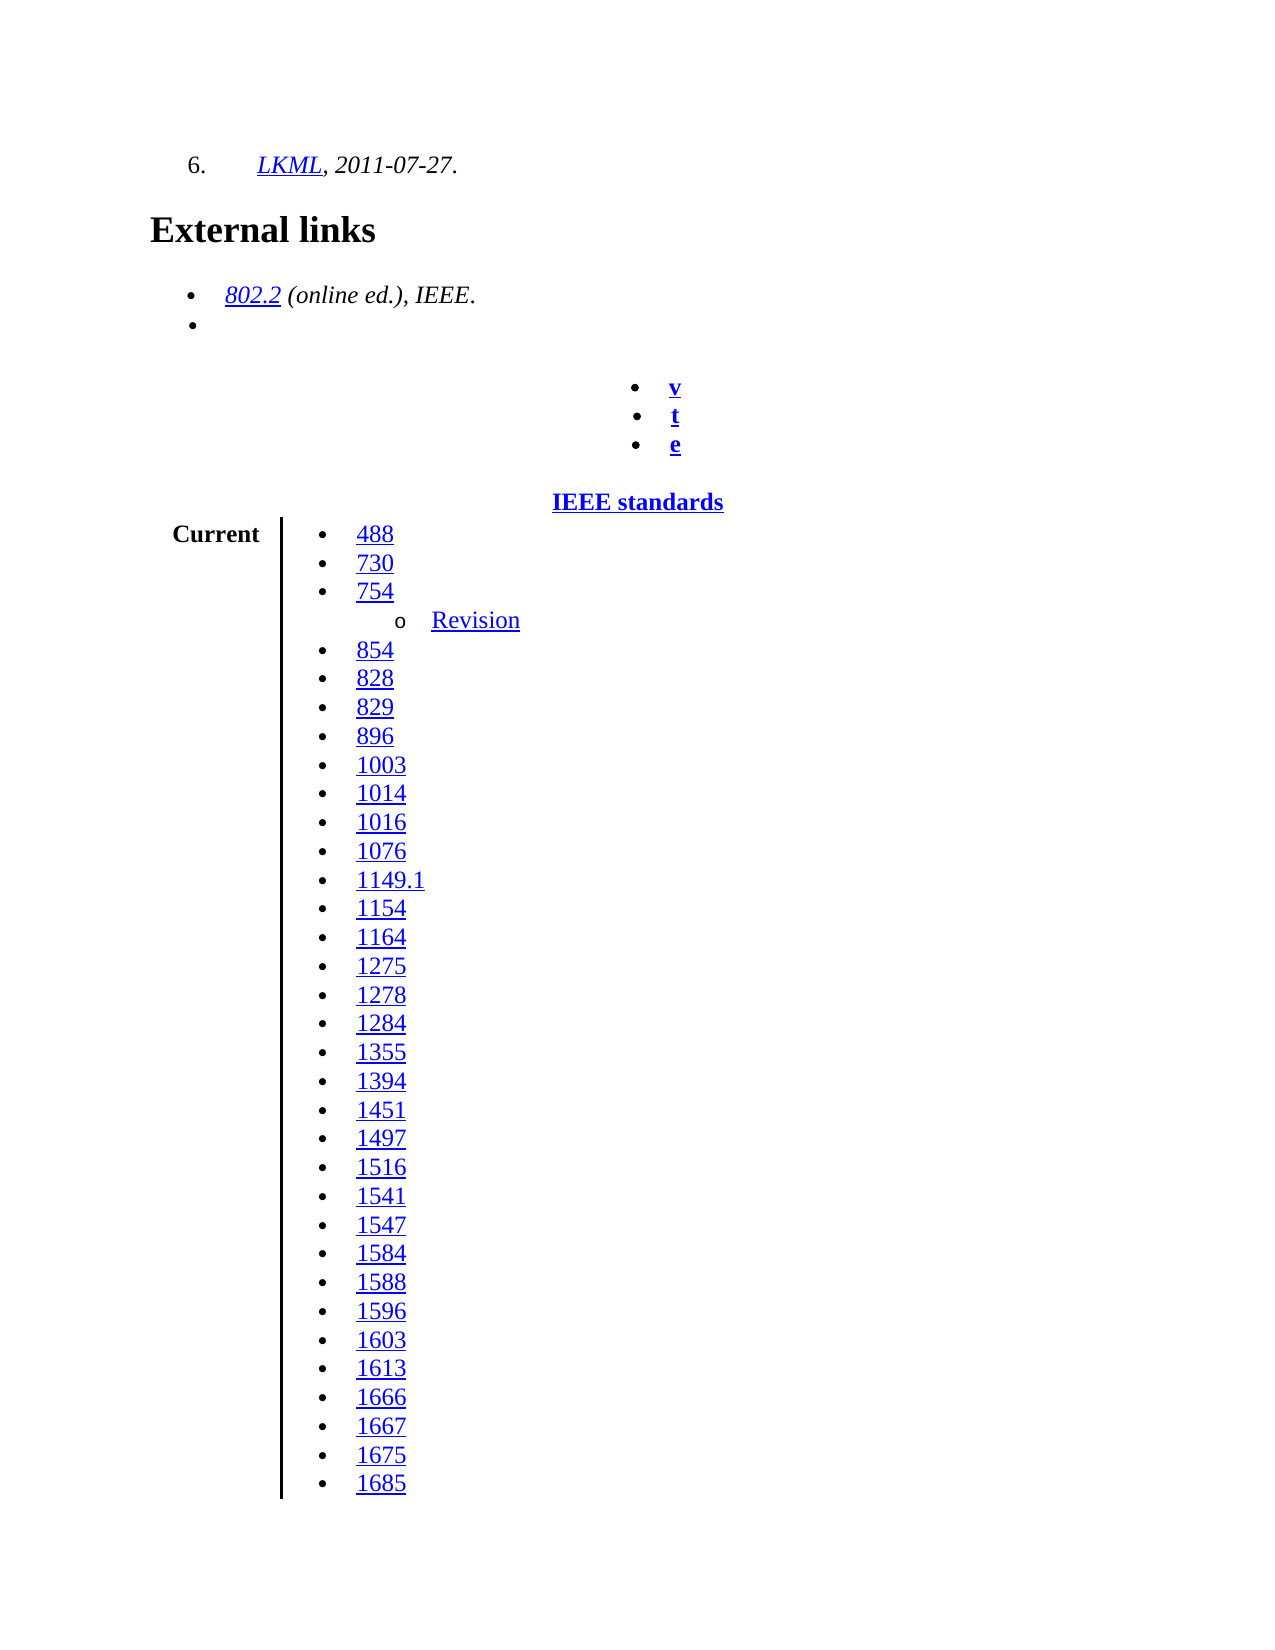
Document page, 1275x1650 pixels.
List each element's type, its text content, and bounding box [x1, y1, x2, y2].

table_header [150, 309, 278, 370]
list 802.2 (online ed.), IEEE. [187, 280, 1125, 309]
list  LKML, 2011-07-27. [187, 150, 1125, 179]
text External links [150, 208, 1125, 251]
table_cell v t e IEEE standards [150, 370, 1125, 517]
table_cell Current [150, 517, 280, 1499]
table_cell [283, 517, 1125, 1499]
